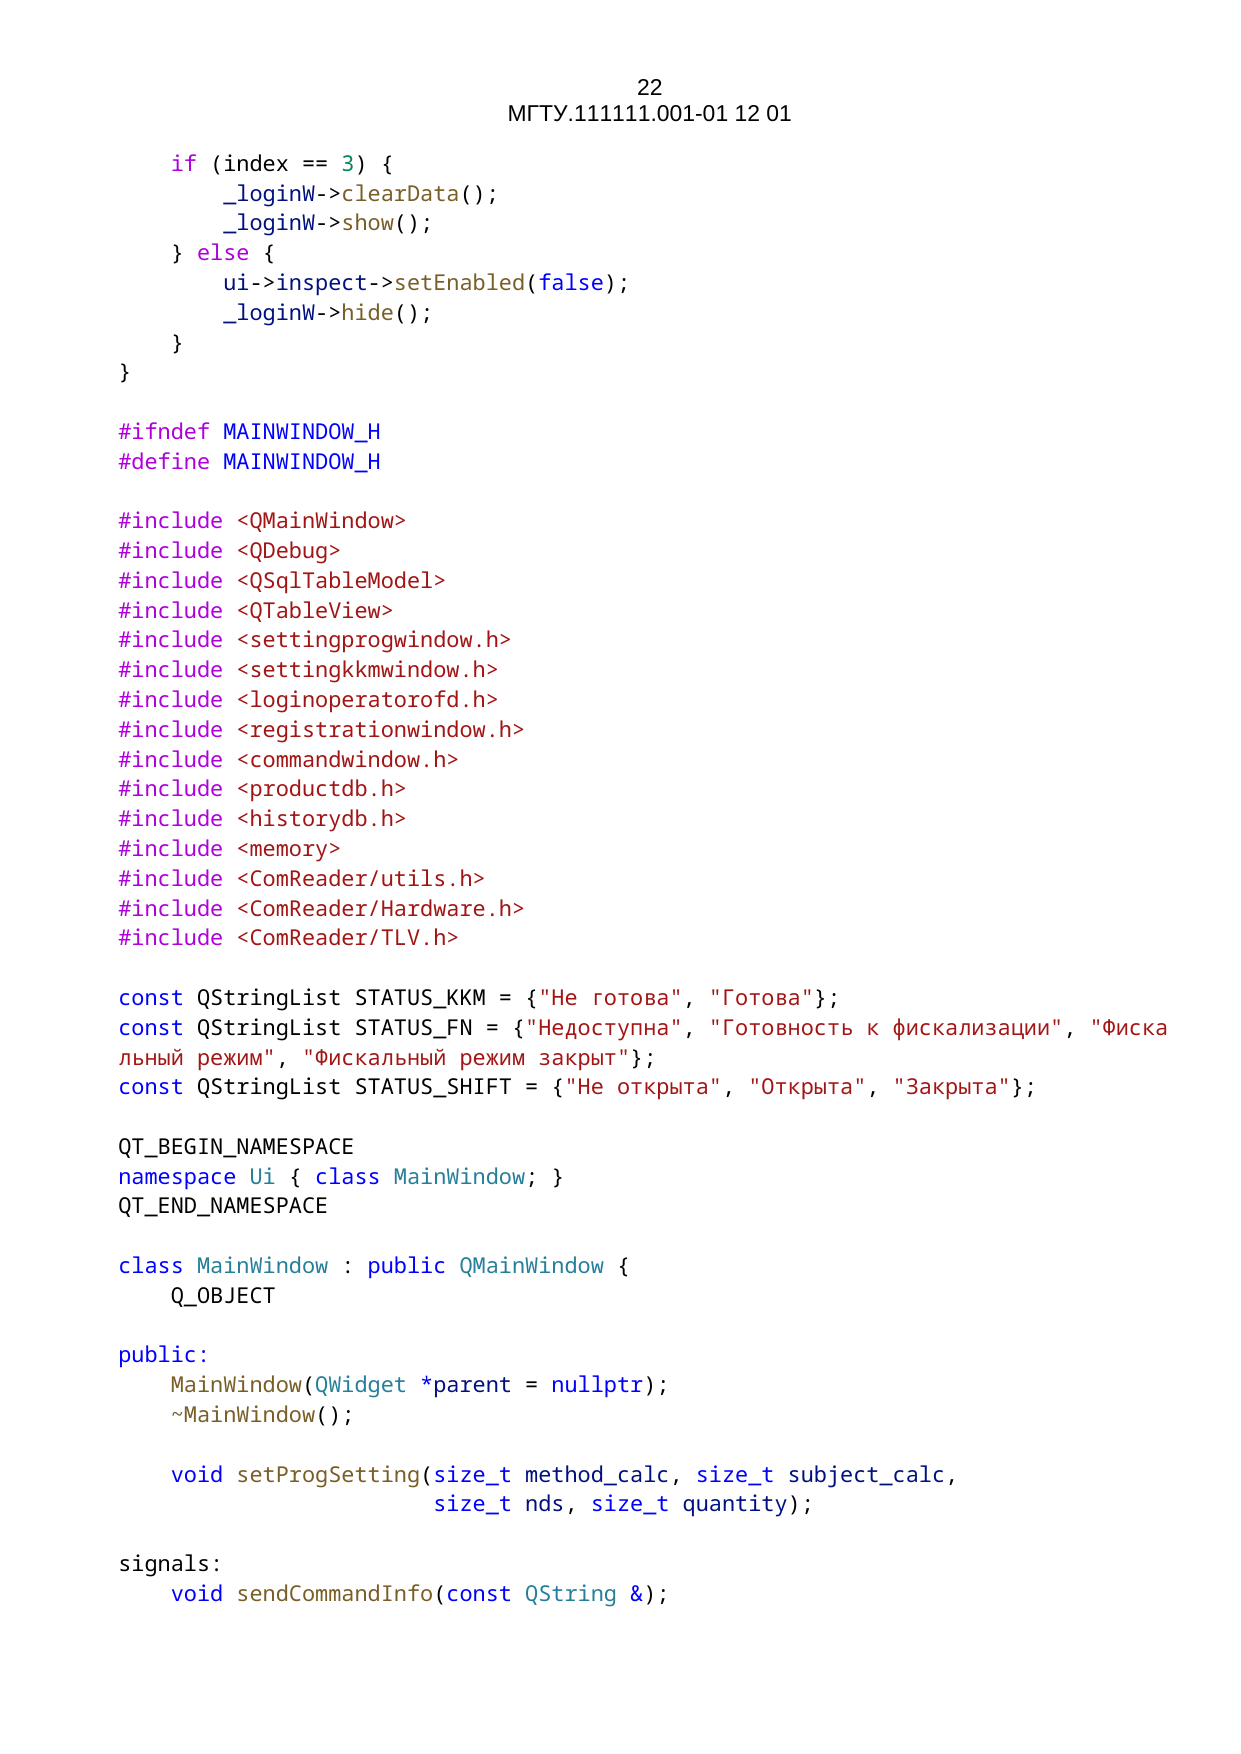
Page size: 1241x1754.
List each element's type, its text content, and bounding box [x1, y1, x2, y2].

text #include <QSqlTableModel> [118, 565, 1181, 594]
text } else { [118, 237, 1181, 267]
text MainWindow(QWidget *parent = nullptr); [118, 1369, 1181, 1399]
text #include <loginoperatorofd.h> [118, 684, 1181, 714]
text void sendCommandInfo(const QString &); [118, 1578, 1181, 1607]
text _loginW->show(); [118, 207, 1181, 237]
text #include <settingprogwindow.h> [118, 624, 1181, 654]
text #include <productdb.h> [118, 773, 1181, 803]
text #ifndef MAINWINDOW_H [118, 416, 1181, 446]
text QT_END_NAMESPACE [118, 1190, 1181, 1220]
text } [118, 326, 1181, 356]
text #include <memory> [118, 833, 1181, 863]
text QT_BEGIN_NAMESPACE [118, 1131, 1181, 1161]
text void setProgSetting(size_t method_calc, size_t subject_calc, [118, 1458, 1181, 1488]
text ~MainWindow(); [118, 1399, 1181, 1429]
text const QStringList STATUS_SHIFT = {"Не открыта", "Открыта", "Закрыта"}; [118, 1071, 1181, 1101]
text namespace Ui { class MainWindow; } [118, 1161, 1181, 1190]
text } [118, 356, 1181, 386]
text #include <ComReader/utils.h> [118, 863, 1181, 892]
text const QStringList STATUS_FN = {"Недоступна", "Готовность к фискализации", "Фискальный режим", "Фискальный режим закрыт"}; [118, 1012, 1181, 1071]
text #include <QDebug> [118, 535, 1181, 565]
text #include <QTableView> [118, 594, 1181, 624]
text size_t nds, size_t quantity); [118, 1488, 1181, 1518]
text #include <ComReader/TLV.h> [118, 922, 1181, 952]
text #include <registrationwindow.h> [118, 714, 1181, 743]
text #include <QMainWindow> [118, 505, 1181, 535]
text signals: [118, 1548, 1181, 1578]
text _loginW->hide(); [118, 297, 1181, 326]
text public: [118, 1339, 1181, 1369]
text #include <commandwindow.h> [118, 743, 1181, 773]
text _loginW->clearData(); [118, 177, 1181, 207]
text ui->inspect->setEnabled(false); [118, 267, 1181, 297]
text if (index == 3) { [118, 148, 1181, 177]
text const QStringList STATUS_KKM = {"Не готова", "Готова"}; [118, 982, 1181, 1012]
text class MainWindow : public QMainWindow { [118, 1250, 1181, 1280]
text #include <historydb.h> [118, 803, 1181, 833]
text #define MAINWINDOW_H [118, 446, 1181, 475]
text #include <ComReader/Hardware.h> [118, 892, 1181, 922]
text Q_OBJECT [118, 1280, 1181, 1309]
text #include <settingkkmwindow.h> [118, 654, 1181, 684]
